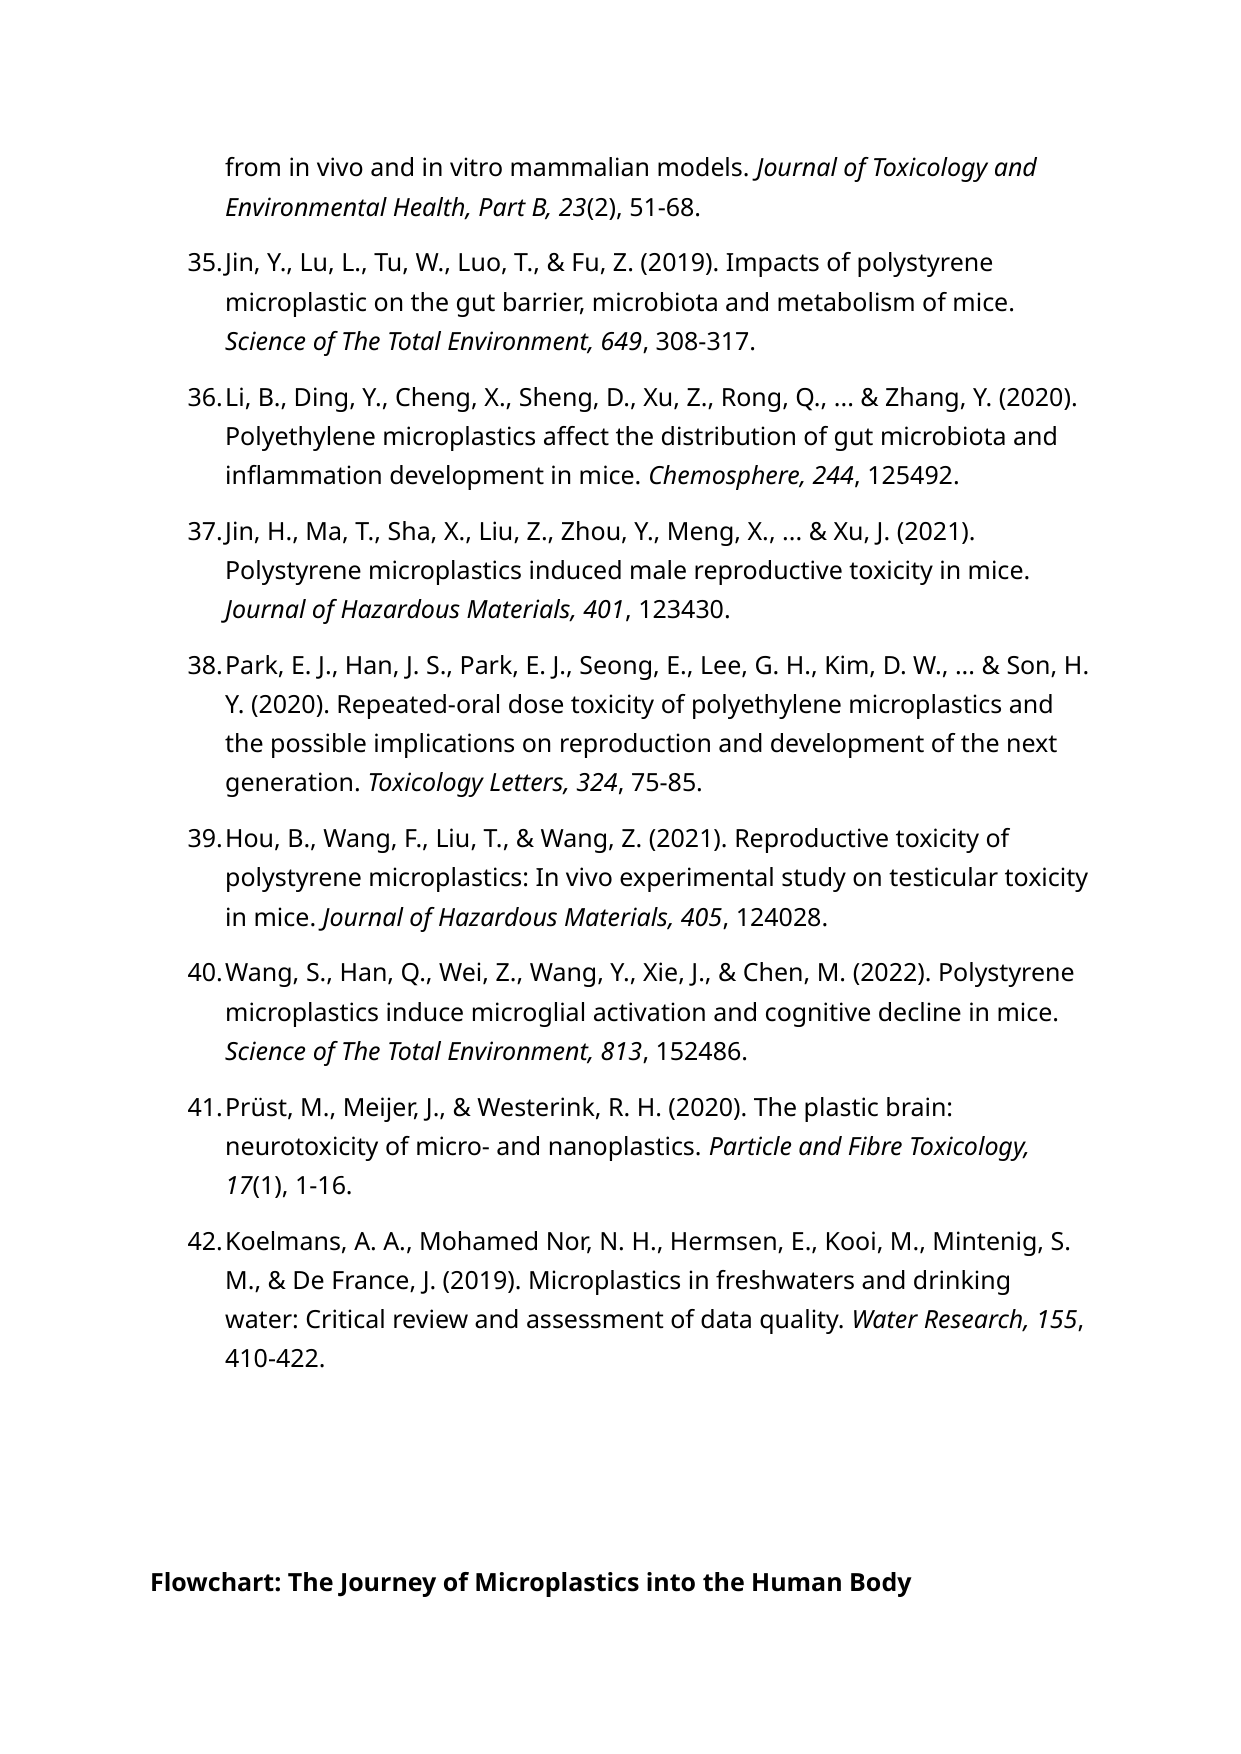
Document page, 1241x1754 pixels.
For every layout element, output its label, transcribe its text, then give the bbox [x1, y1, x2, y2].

list Li, B., Ding, Y., Cheng, X., Sheng, D., Xu, Z., Rong, Q., ... & Zhang, Y. (2020). Polyethylene microplastics affect the distribution of gut microbiota and inflammation development in mice. Chemosphere, 244, 125492. [187, 379, 1090, 492]
list Wang, S., Han, Q., Wei, Z., Wang, Y., Xie, J., & Chen, M. (2022). Polystyrene microplastics induce microglial activation and cognitive decline in mice. Science of The Total Environment, 813, 152486. [187, 955, 1090, 1067]
text Flowchart: The Journey of Microplastics into the Human Body [150, 1564, 1090, 1598]
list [187, 150, 1090, 223]
list Koelmans, A. A., Mohamed Nor, N. H., Hermsen, E., Kooi, M., Mintenig, S. M., & De France, J. (2019). Microplastics in freshwaters and drinking water: Critical review and assessment of data quality. Water Research, 155, 410-422. [187, 1223, 1090, 1375]
list Park, E. J., Han, J. S., Park, E. J., Seong, E., Lee, G. H., Kim, D. W., ... & Son, H. Y. (2020). Repeated-oral dose toxicity of polyethylene microplastics and the possible implications on reproduction and development of the next generation. Toxicology Letters, 324, 75-85. [187, 647, 1090, 799]
list Hou, B., Wang, F., Liu, T., & Wang, Z. (2021). Reproductive toxicity of polystyrene microplastics: In vivo experimental study on testicular toxicity in mice. Journal of Hazardous Materials, 405, 124028. [187, 821, 1090, 933]
list Jin, H., Ma, T., Sha, X., Liu, Z., Zhou, Y., Meng, X., ... & Xu, J. (2021). Polystyrene microplastics induced male reproductive toxicity in mice. Journal of Hazardous Materials, 401, 123430. [187, 513, 1090, 626]
list Prüst, M., Meijer, J., & Westerink, R. H. (2020). The plastic brain: neurotoxicity of micro- and nanoplastics. Particle and Fibre Toxicology, 17(1), 1-16. [187, 1089, 1090, 1202]
list Jin, Y., Lu, L., Tu, W., Luo, T., & Fu, Z. (2019). Impacts of polystyrene microplastic on the gut barrier, microbiota and metabolism of mice. Science of The Total Environment, 649, 308-317. [187, 245, 1090, 357]
